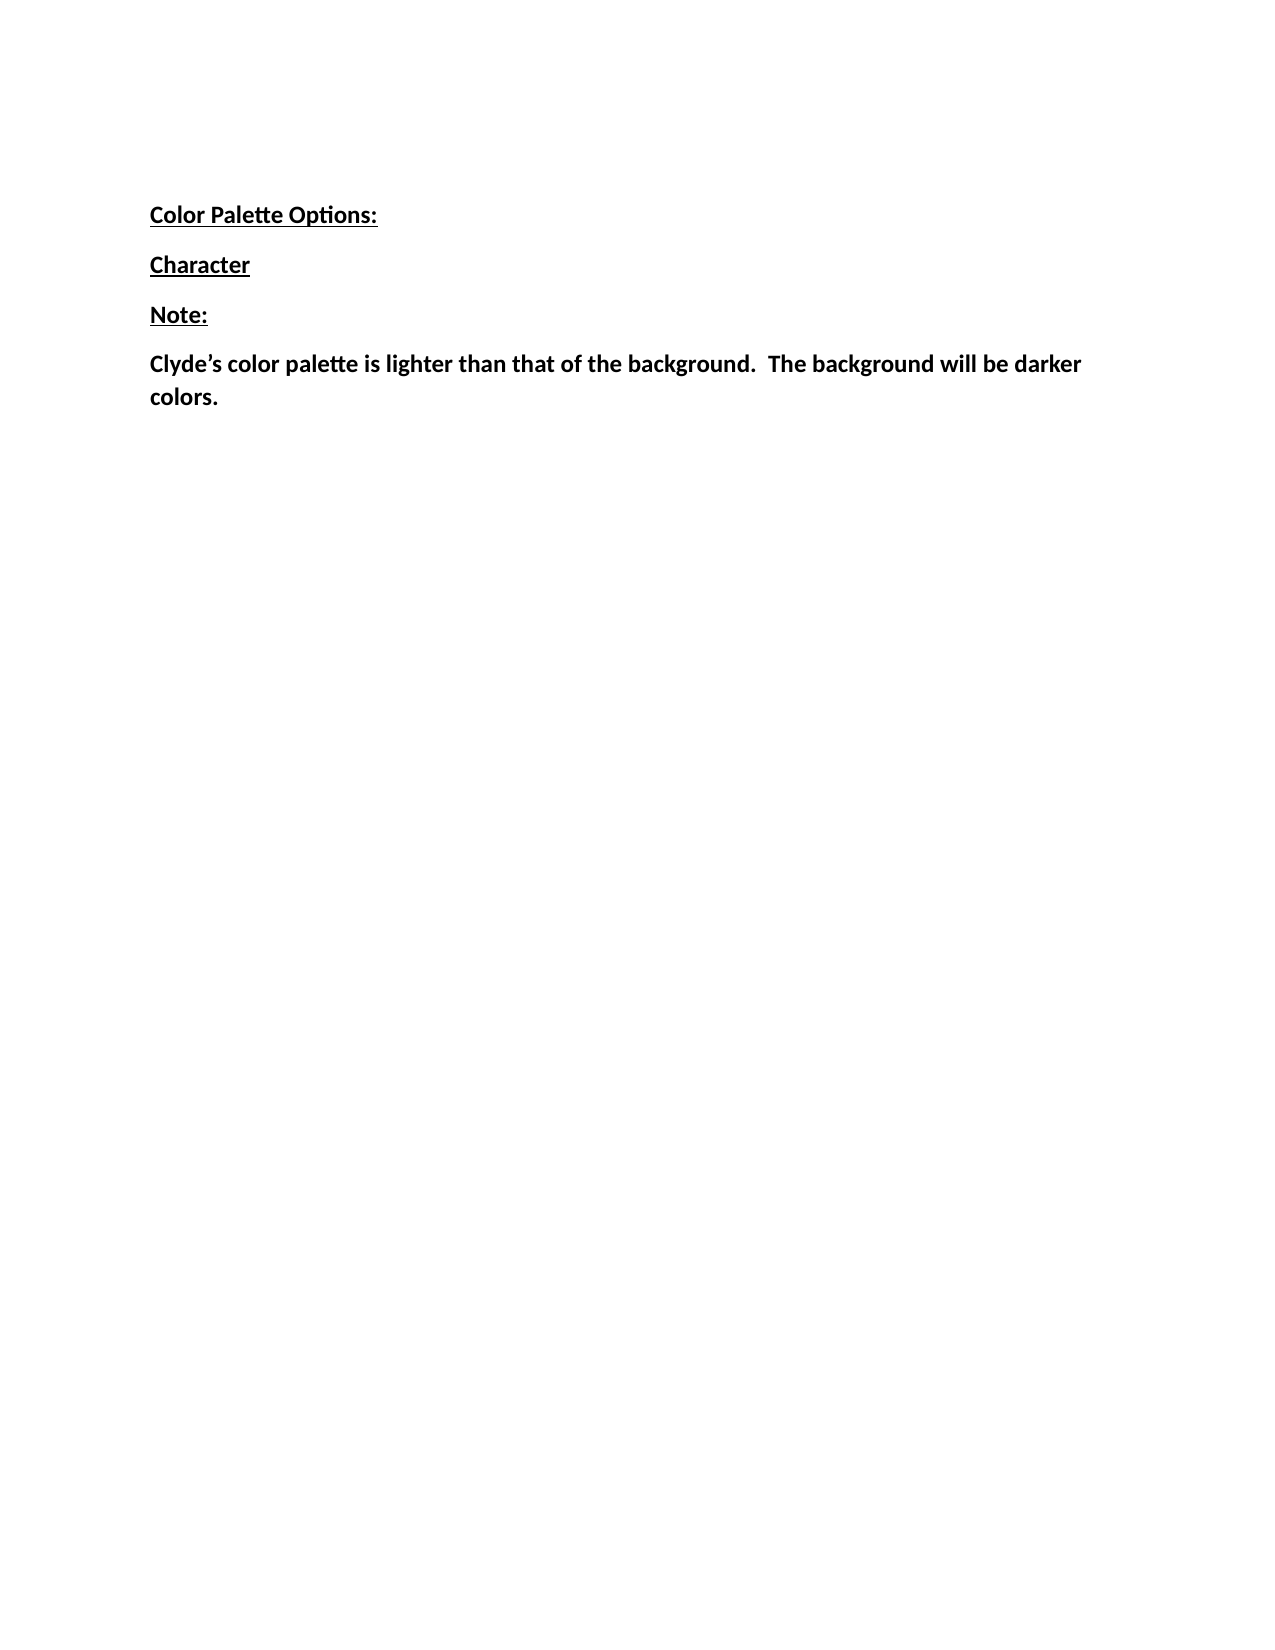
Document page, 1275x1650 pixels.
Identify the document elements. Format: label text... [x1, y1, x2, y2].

text Note: [150, 299, 1125, 329]
text Character [150, 249, 1125, 280]
text Color Palette Options: [150, 199, 1125, 230]
text Clyde’s color palette is lighter than that of the background. The background will be darker colors. [150, 348, 1125, 412]
